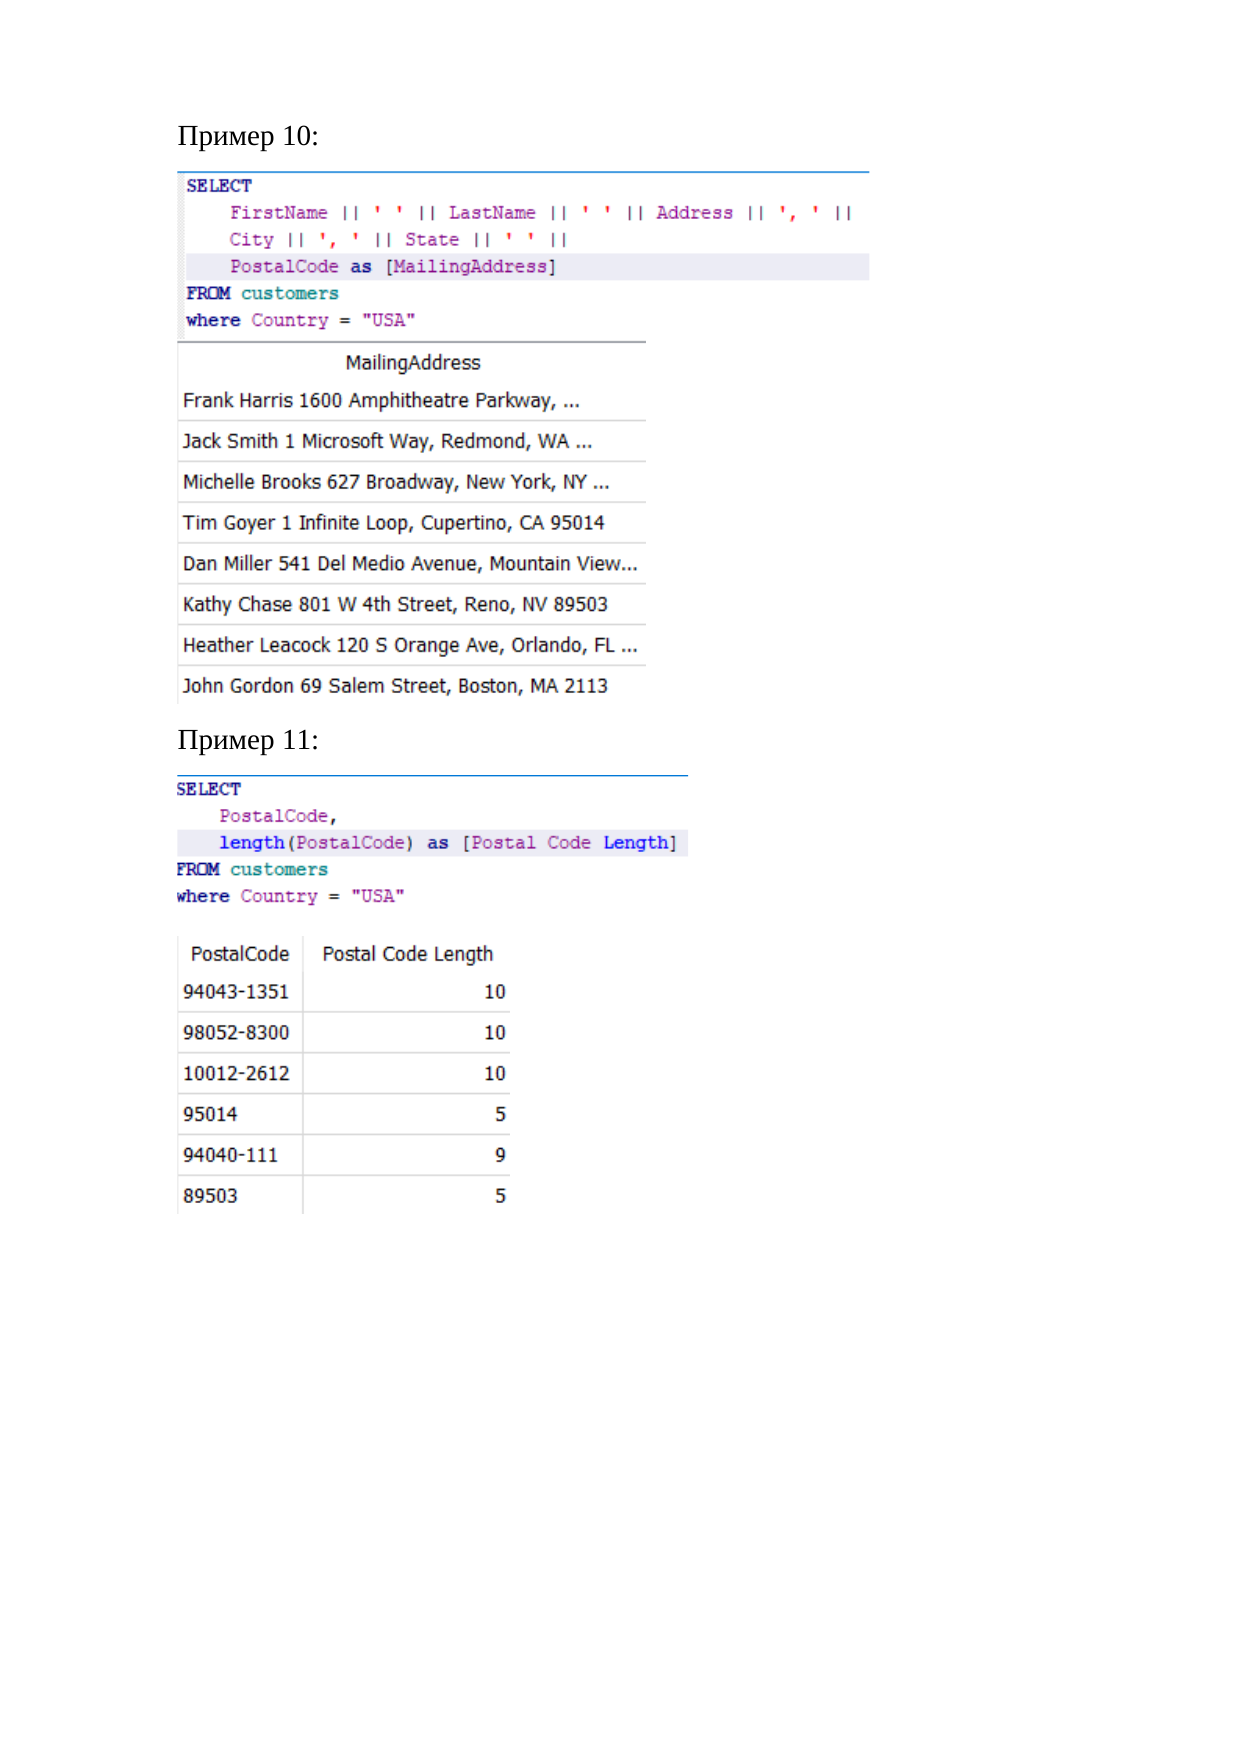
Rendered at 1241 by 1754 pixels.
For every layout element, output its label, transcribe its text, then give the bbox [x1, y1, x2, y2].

picture [177, 775, 689, 918]
picture [177, 340, 646, 704]
text Пример 11: [177, 722, 1152, 756]
picture [177, 171, 870, 339]
text Пример 10: [177, 118, 1152, 152]
picture [177, 936, 510, 1214]
